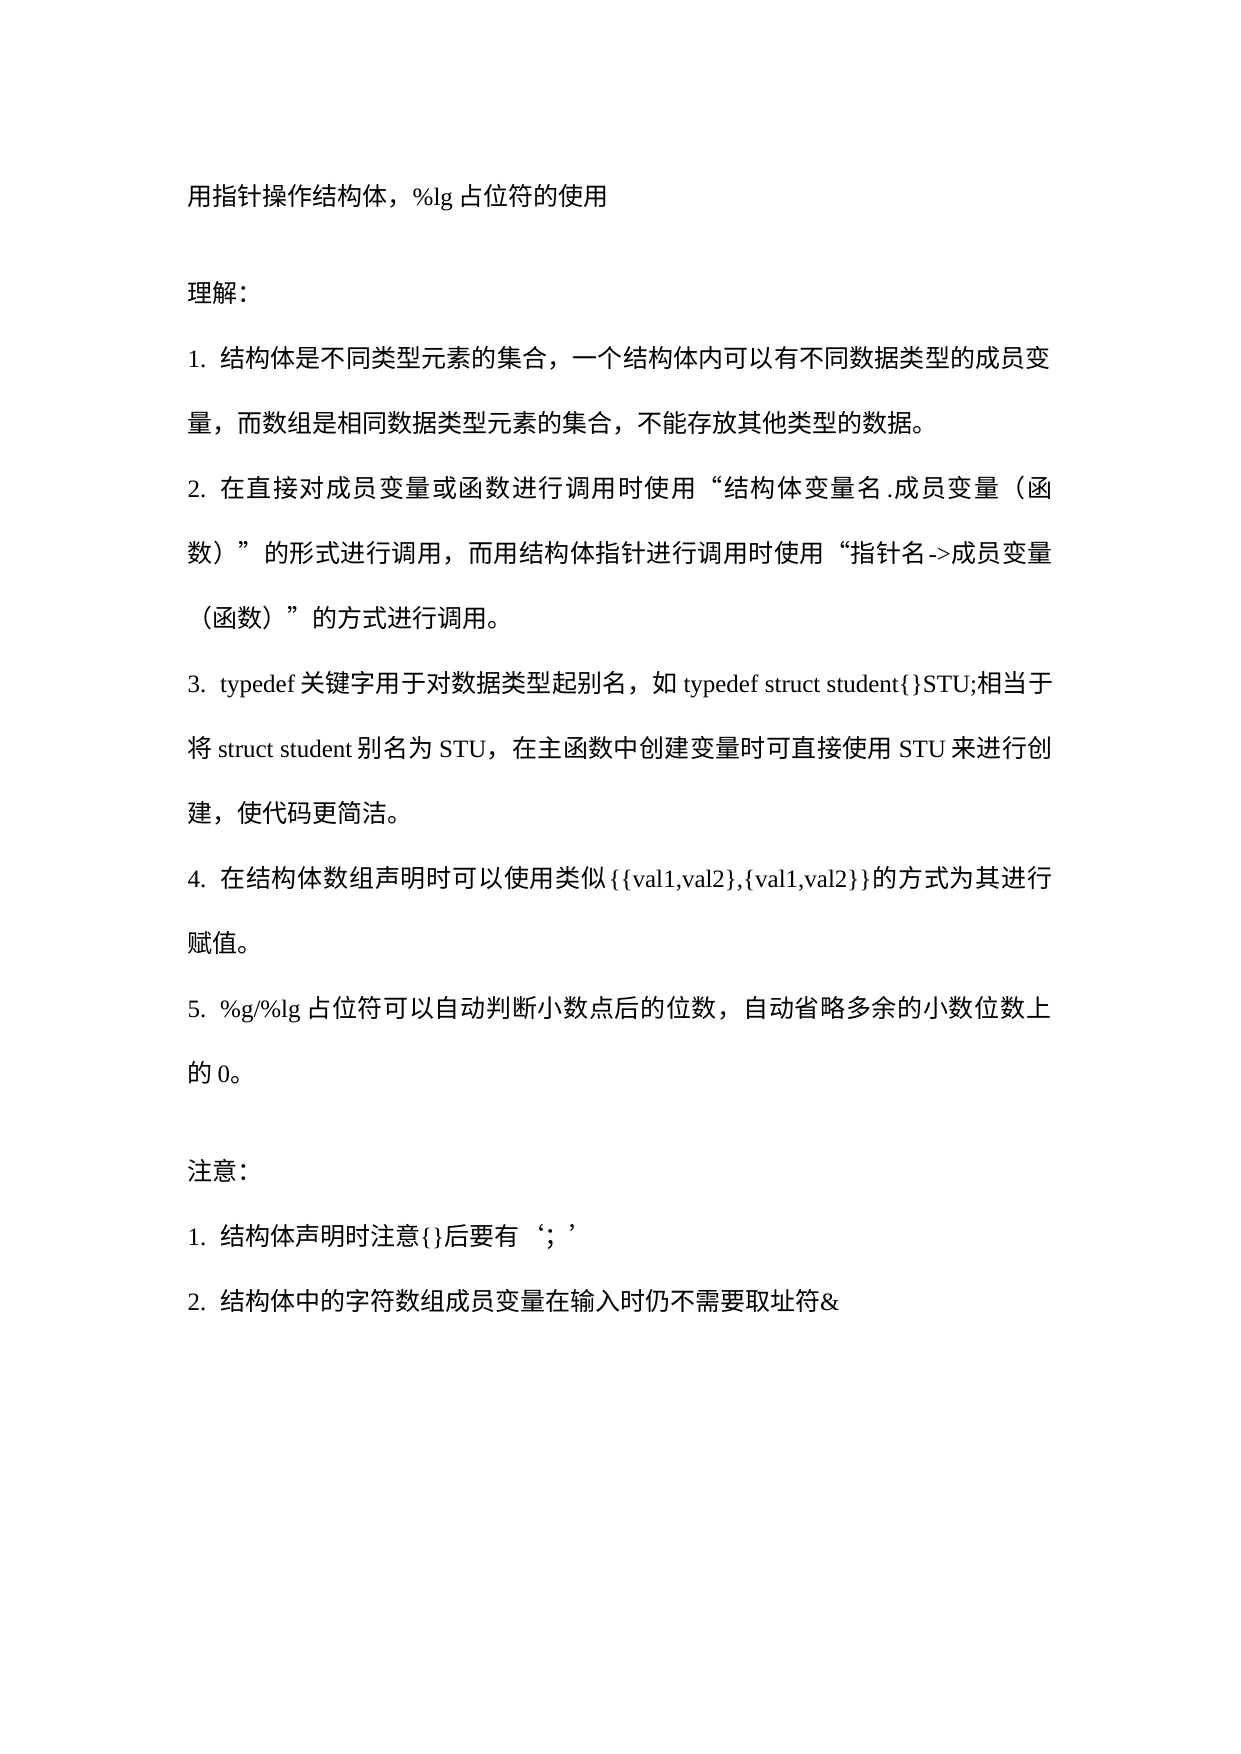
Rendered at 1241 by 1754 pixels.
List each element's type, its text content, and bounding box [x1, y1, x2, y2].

list 注意： [187, 1104, 1053, 1202]
list 结构体是不同类型元素的集合，一个结构体内可以有不同数据类型的成员变量，而数组是相同数据类型元素的集合，不能存放其他类型的数据。 [187, 324, 1053, 454]
list typedef关键字用于对数据类型起别名，如typedef struct student{}STU;相当于将struct student别名为STU，在主函数中创建变量时可直接使用STU来进行创建，使代码更简洁。 [187, 649, 1053, 844]
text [187, 162, 1053, 227]
text 理解： [187, 259, 1053, 324]
list %g/%lg占位符可以自动判断小数点后的位数，自动省略多余的小数位数上的0。 [187, 974, 1053, 1104]
list 在直接对成员变量或函数进行调用时使用“结构体变量名.成员变量（函数）”的形式进行调用，而用结构体指针进行调用时使用“指针名->成员变量（函数）”的方式进行调用。 [187, 454, 1053, 649]
list 结构体中的字符数组成员变量在输入时仍不需要取址符& [187, 1267, 1053, 1332]
list 在结构体数组声明时可以使用类似{{val1,val2},{val1,val2}}的方式为其进行赋值。 [187, 844, 1053, 974]
list 结构体声明时注意{}后要有‘；’ [187, 1202, 1053, 1267]
